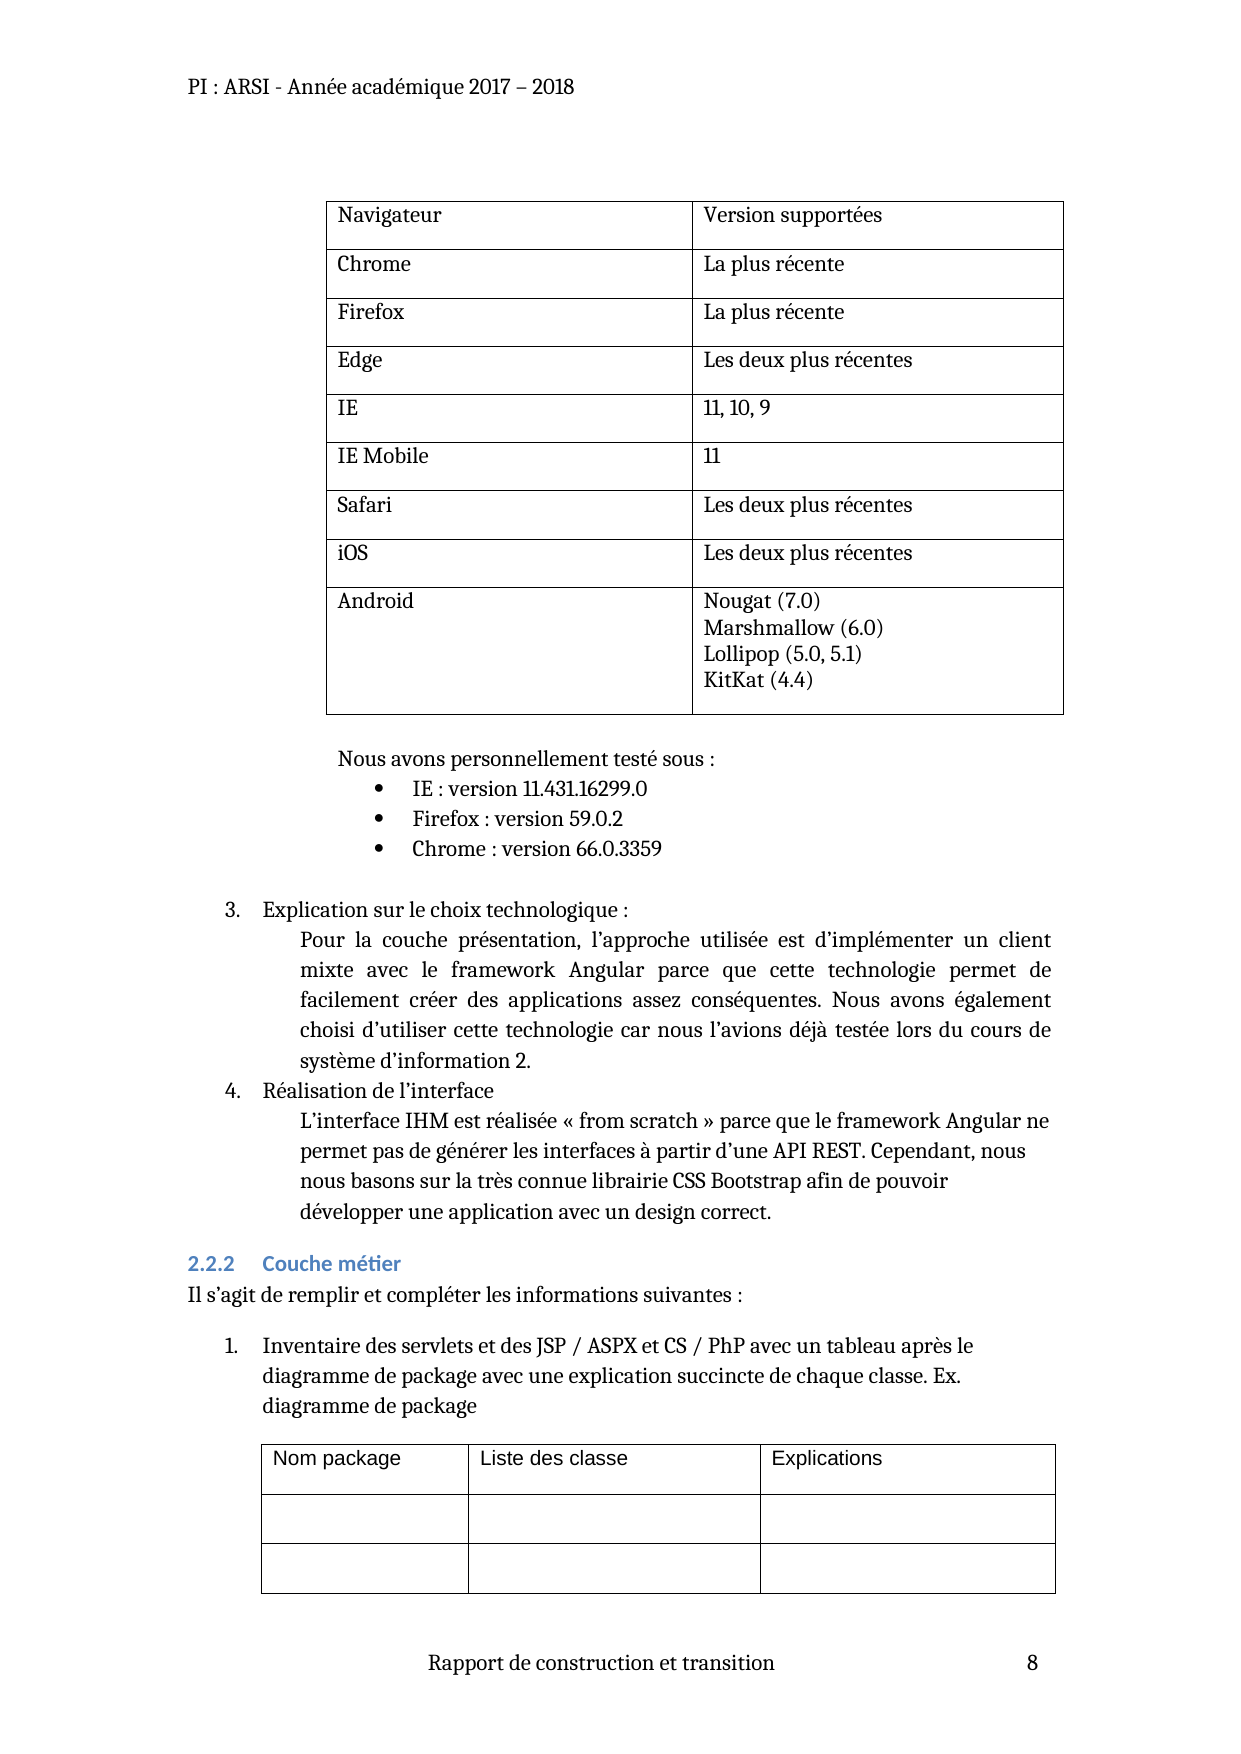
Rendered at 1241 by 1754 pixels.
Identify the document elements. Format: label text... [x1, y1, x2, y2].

table_cell 11, 10, 9 [693, 395, 1063, 442]
table_cell Safari [327, 491, 692, 539]
table_header Navigateur [327, 202, 692, 249]
list L’interface IHM est réalisée « from scratch » parce que le framework Angular ne permet pas de générer les interfaces à partir d’une API REST. Cependant, nous nous basons sur la très connue librairie CSS Bootstrap afin de pouvoir développer une application avec un design correct. [300, 1108, 1053, 1225]
list Firefox : version 59.0.2 [375, 806, 1053, 832]
table_cell Chrome [327, 250, 692, 297]
table_cell [761, 1495, 1055, 1543]
table_cell Nougat (7.0) Marshmallow (6.0) Lollipop (5.0, 5.1) KitKat (4.4) [693, 588, 1063, 714]
table_cell IE [327, 395, 692, 442]
table_header Nom package [262, 1445, 468, 1494]
table_cell [469, 1544, 760, 1593]
table_cell Les deux plus récentes [693, 491, 1063, 539]
table_header Explications [761, 1445, 1055, 1494]
table_cell [469, 1495, 760, 1543]
table_cell iOS [327, 540, 692, 587]
text Il s’agit de remplir et compléter les informations suivantes : [187, 1282, 1053, 1308]
table_cell Les deux plus récentes [693, 347, 1063, 394]
table_cell Les deux plus récentes [693, 540, 1063, 587]
list Réalisation de l’interface [225, 1078, 1053, 1104]
list IE : version 11.431.16299.0 [375, 776, 1053, 802]
list Nous avons personnellement testé sous : [337, 745, 1053, 772]
table_cell Edge [327, 347, 692, 394]
table_cell IE Mobile [327, 443, 692, 490]
table_cell [262, 1544, 468, 1593]
table_cell Android [327, 588, 692, 714]
table_cell 11 [693, 443, 1063, 490]
table_header Liste des classe [469, 1445, 760, 1494]
table_cell Firefox [327, 299, 692, 346]
table_header Version supportées [693, 202, 1063, 249]
subtitle Couche métier [187, 1249, 1053, 1278]
list Explication sur le choix technologique : [225, 896, 1053, 923]
table_cell [262, 1495, 468, 1543]
table_cell La plus récente [693, 250, 1063, 297]
table_cell [761, 1544, 1055, 1593]
table_cell La plus récente [693, 299, 1063, 346]
list Pour la couche présentation, l’approche utilisée est d’implémenter un client mixte avec le framework Angular parce que cette technologie permet de facilement créer des applications assez conséquentes. Nous avons également choisi d’utiliser cette technologie car nous l’avions déjà testée lors du cours de système d’information 2. [300, 927, 1053, 1074]
list Chrome : version 66.0.3359 [375, 836, 1053, 862]
